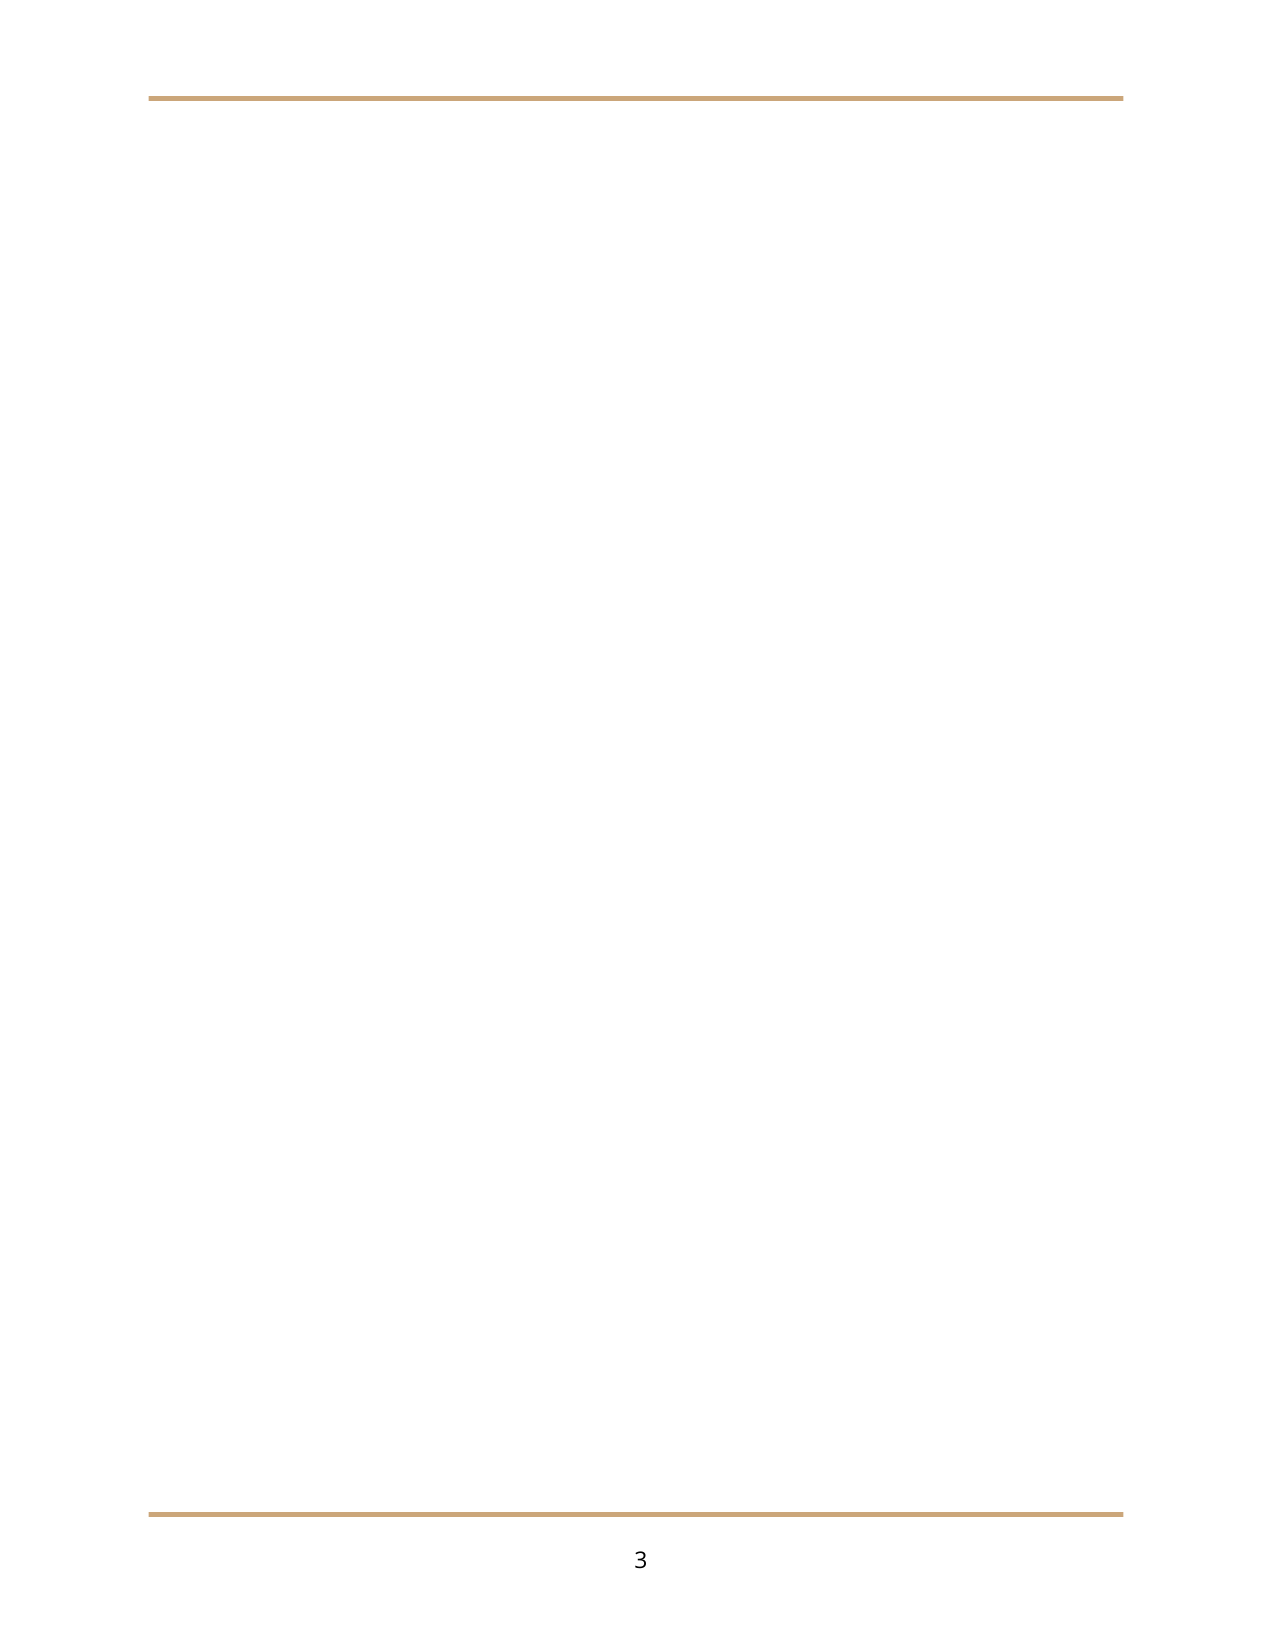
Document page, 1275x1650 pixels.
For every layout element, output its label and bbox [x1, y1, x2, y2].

picture [148, 96, 1124, 101]
picture [148, 1512, 1124, 1517]
